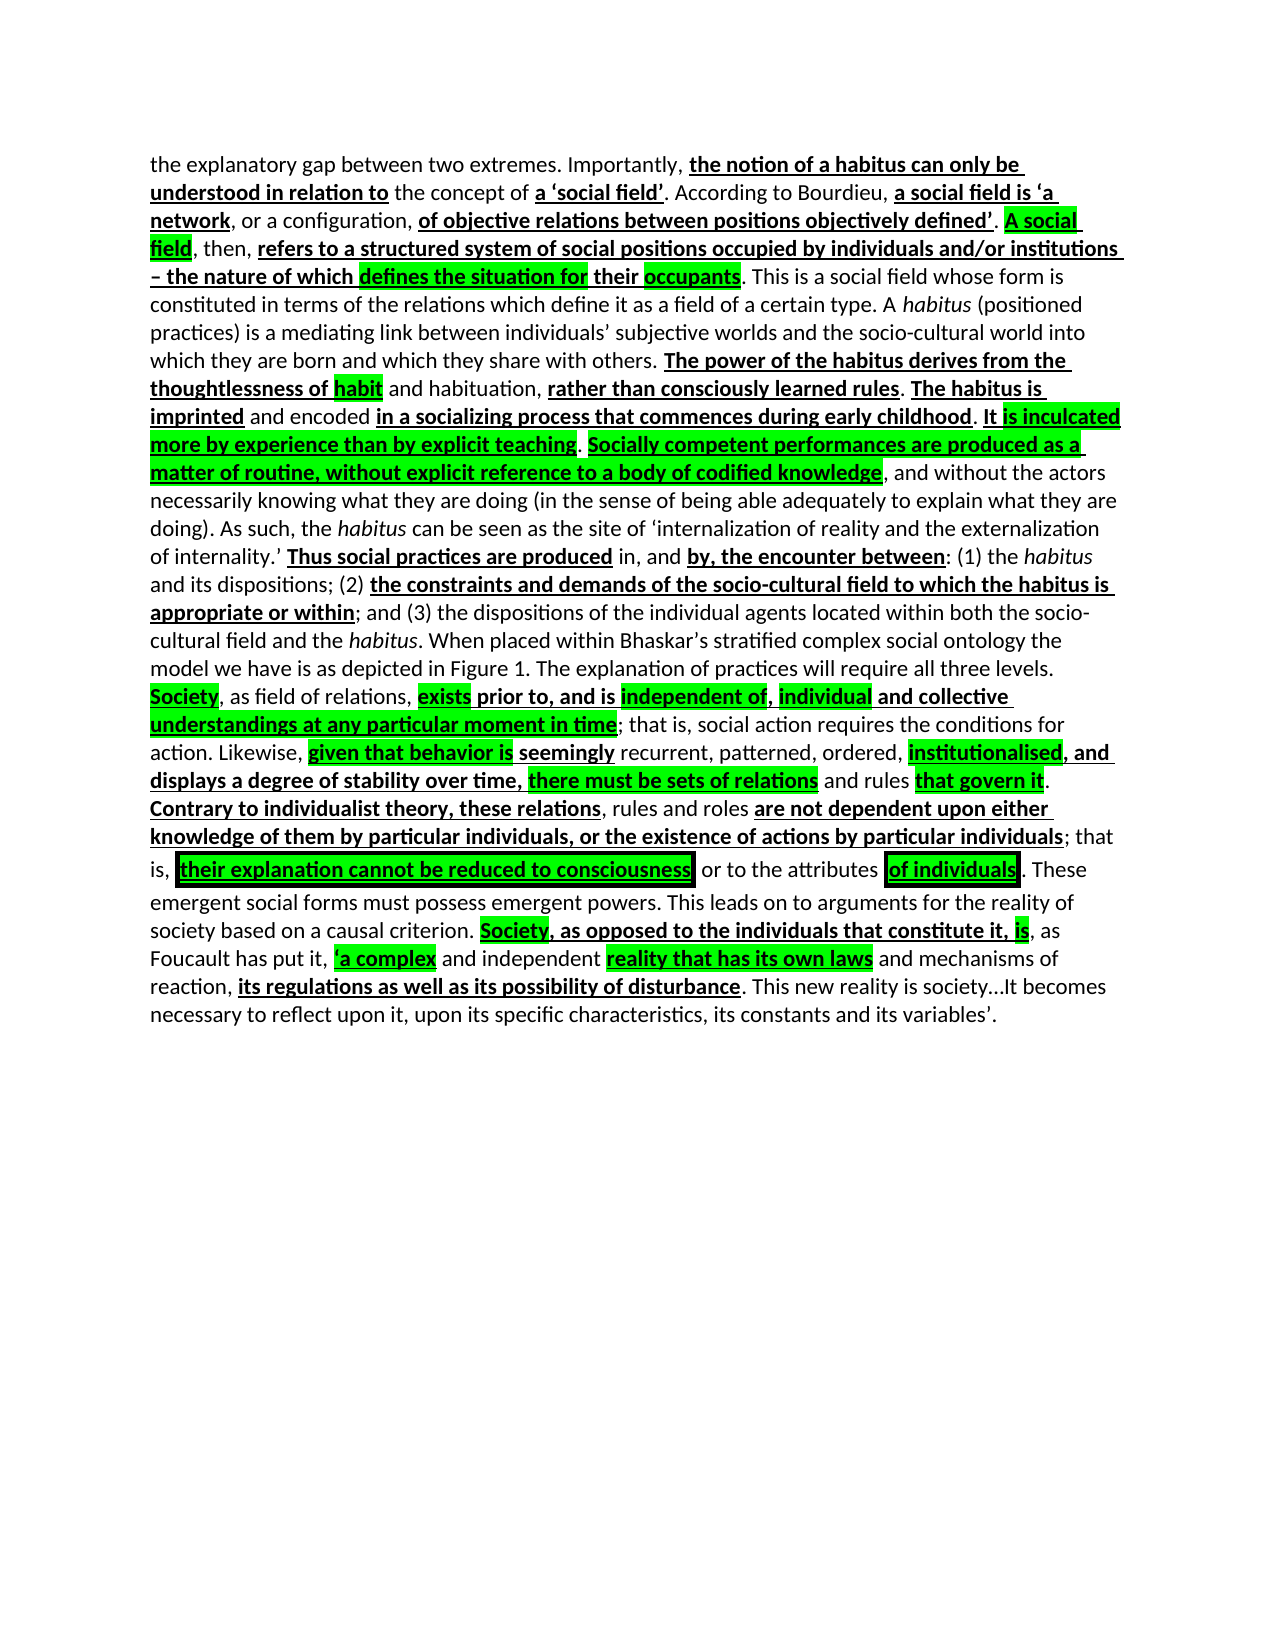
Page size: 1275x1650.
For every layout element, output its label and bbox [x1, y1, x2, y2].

text [150, 150, 1125, 1028]
